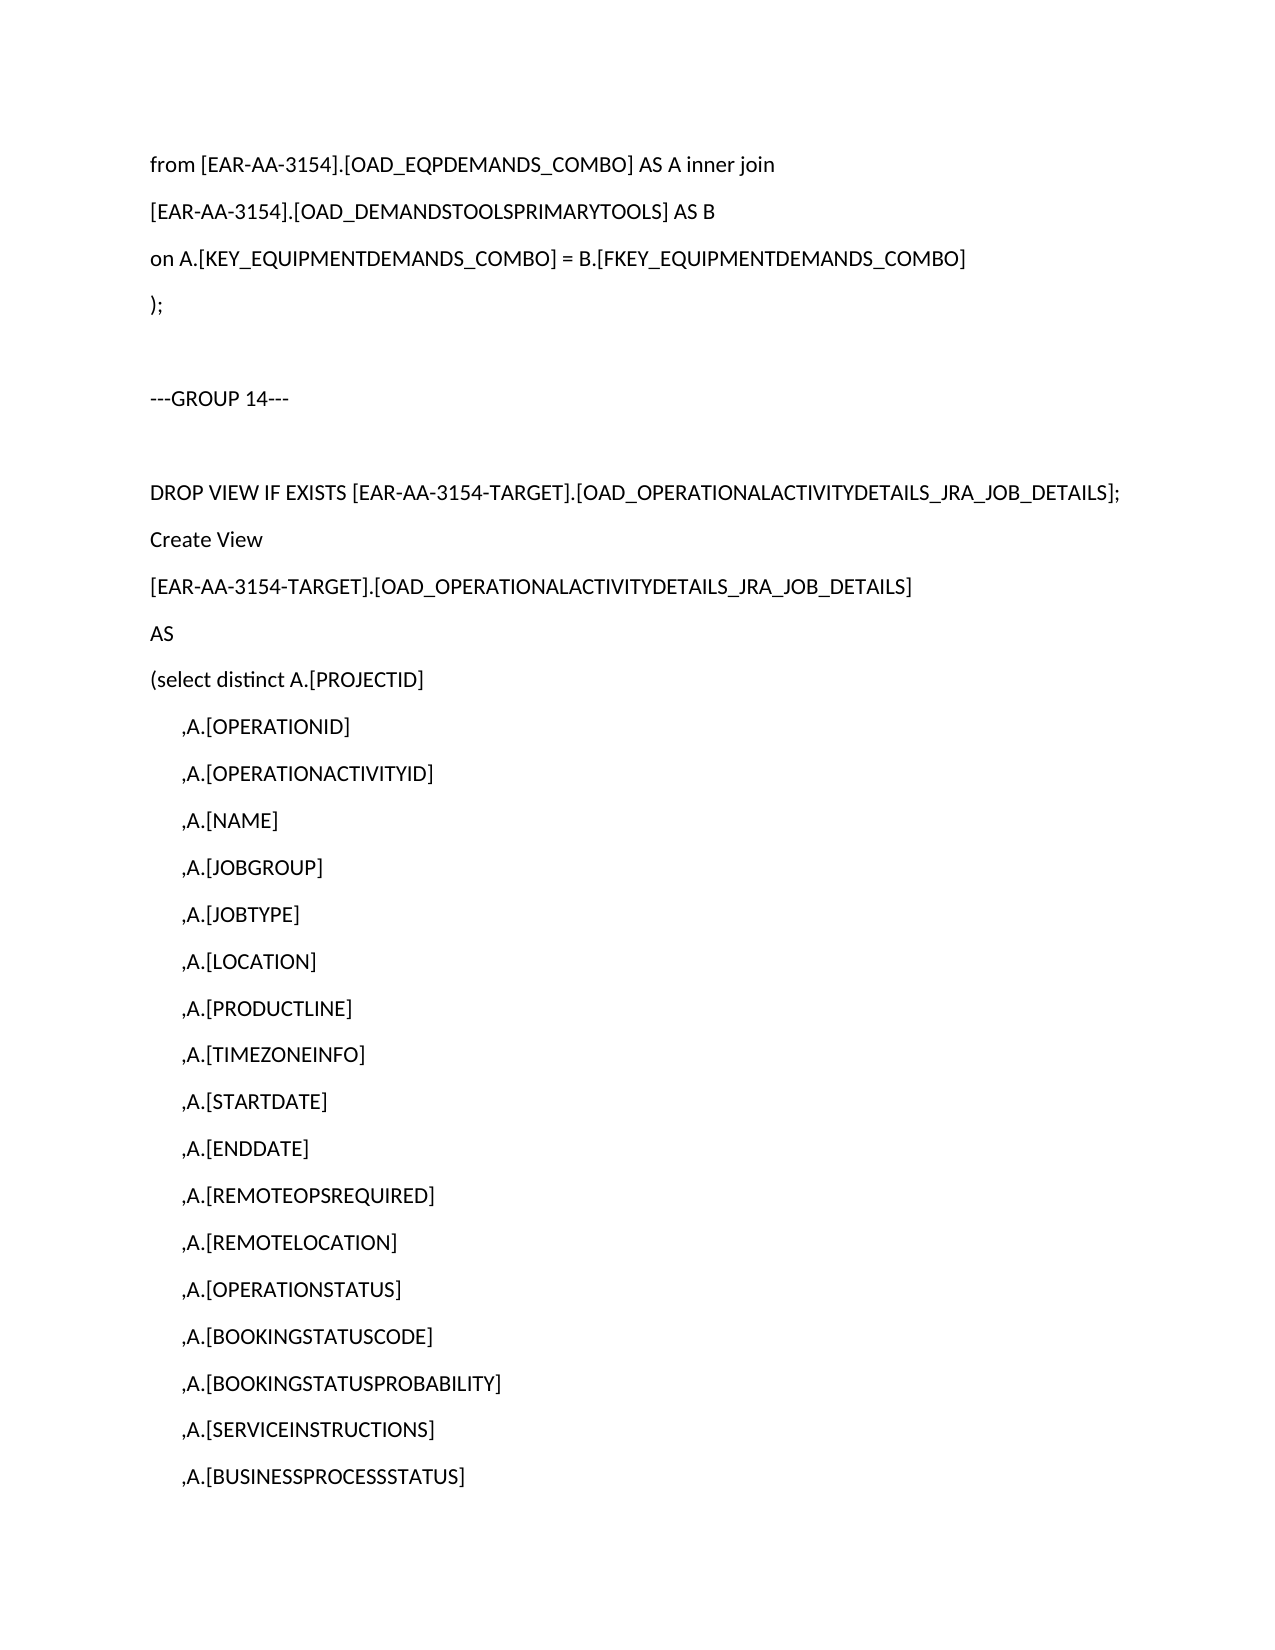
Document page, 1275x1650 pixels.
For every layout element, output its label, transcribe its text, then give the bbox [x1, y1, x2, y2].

text ,A.[TIMEZONEINFO] [150, 1041, 1125, 1069]
text ---GROUP 14--- [150, 384, 1125, 412]
text on A.[KEY_EQUIPMENTDEMANDS_COMBO] = B.[FKEY_EQUIPMENTDEMANDS_COMBO] [150, 244, 1125, 272]
text ,A.[REMOTEOPSREQUIRED] [150, 1181, 1125, 1209]
text [EAR-AA-3154].[OAD_DEMANDSTOOLSPRIMARYTOOLS] AS B [150, 197, 1125, 225]
text ,A.[PRODUCTLINE] [150, 994, 1125, 1022]
text ,A.[ENDDATE] [150, 1134, 1125, 1162]
text Create View [150, 525, 1125, 553]
text ,A.[BOOKINGSTATUSPROBABILITY] [150, 1369, 1125, 1397]
text ,A.[NAME] [150, 806, 1125, 834]
text ,A.[LOCATION] [150, 947, 1125, 975]
text ,A.[OPERATIONACTIVITYID] [150, 759, 1125, 787]
text from [EAR-AA-3154].[OAD_EQPDEMANDS_COMBO] AS A inner join [150, 150, 1125, 178]
text ,A.[JOBGROUP] [150, 853, 1125, 881]
text ,A.[STARTDATE] [150, 1087, 1125, 1116]
text ,A.[OPERATIONSTATUS] [150, 1275, 1125, 1303]
text ,A.[JOBTYPE] [150, 900, 1125, 928]
text ,A.[BUSINESSPROCESSSTATUS] [150, 1462, 1125, 1491]
text [EAR-AA-3154-TARGET].[OAD_OPERATIONALACTIVITYDETAILS_JRA_JOB_DETAILS] [150, 572, 1125, 600]
text ,A.[SERVICEINSTRUCTIONS] [150, 1416, 1125, 1444]
text ); [150, 291, 1125, 319]
text ,A.[OPERATIONID] [150, 712, 1125, 741]
text AS [150, 619, 1125, 647]
text DROP VIEW IF EXISTS [EAR-AA-3154-TARGET].[OAD_OPERATIONALACTIVITYDETAILS_JRA_JOB_DETAILS]; [150, 478, 1125, 506]
text ,A.[BOOKINGSTATUSCODE] [150, 1322, 1125, 1350]
text ,A.[REMOTELOCATION] [150, 1228, 1125, 1256]
text (select distinct A.[PROJECTID] [150, 666, 1125, 694]
